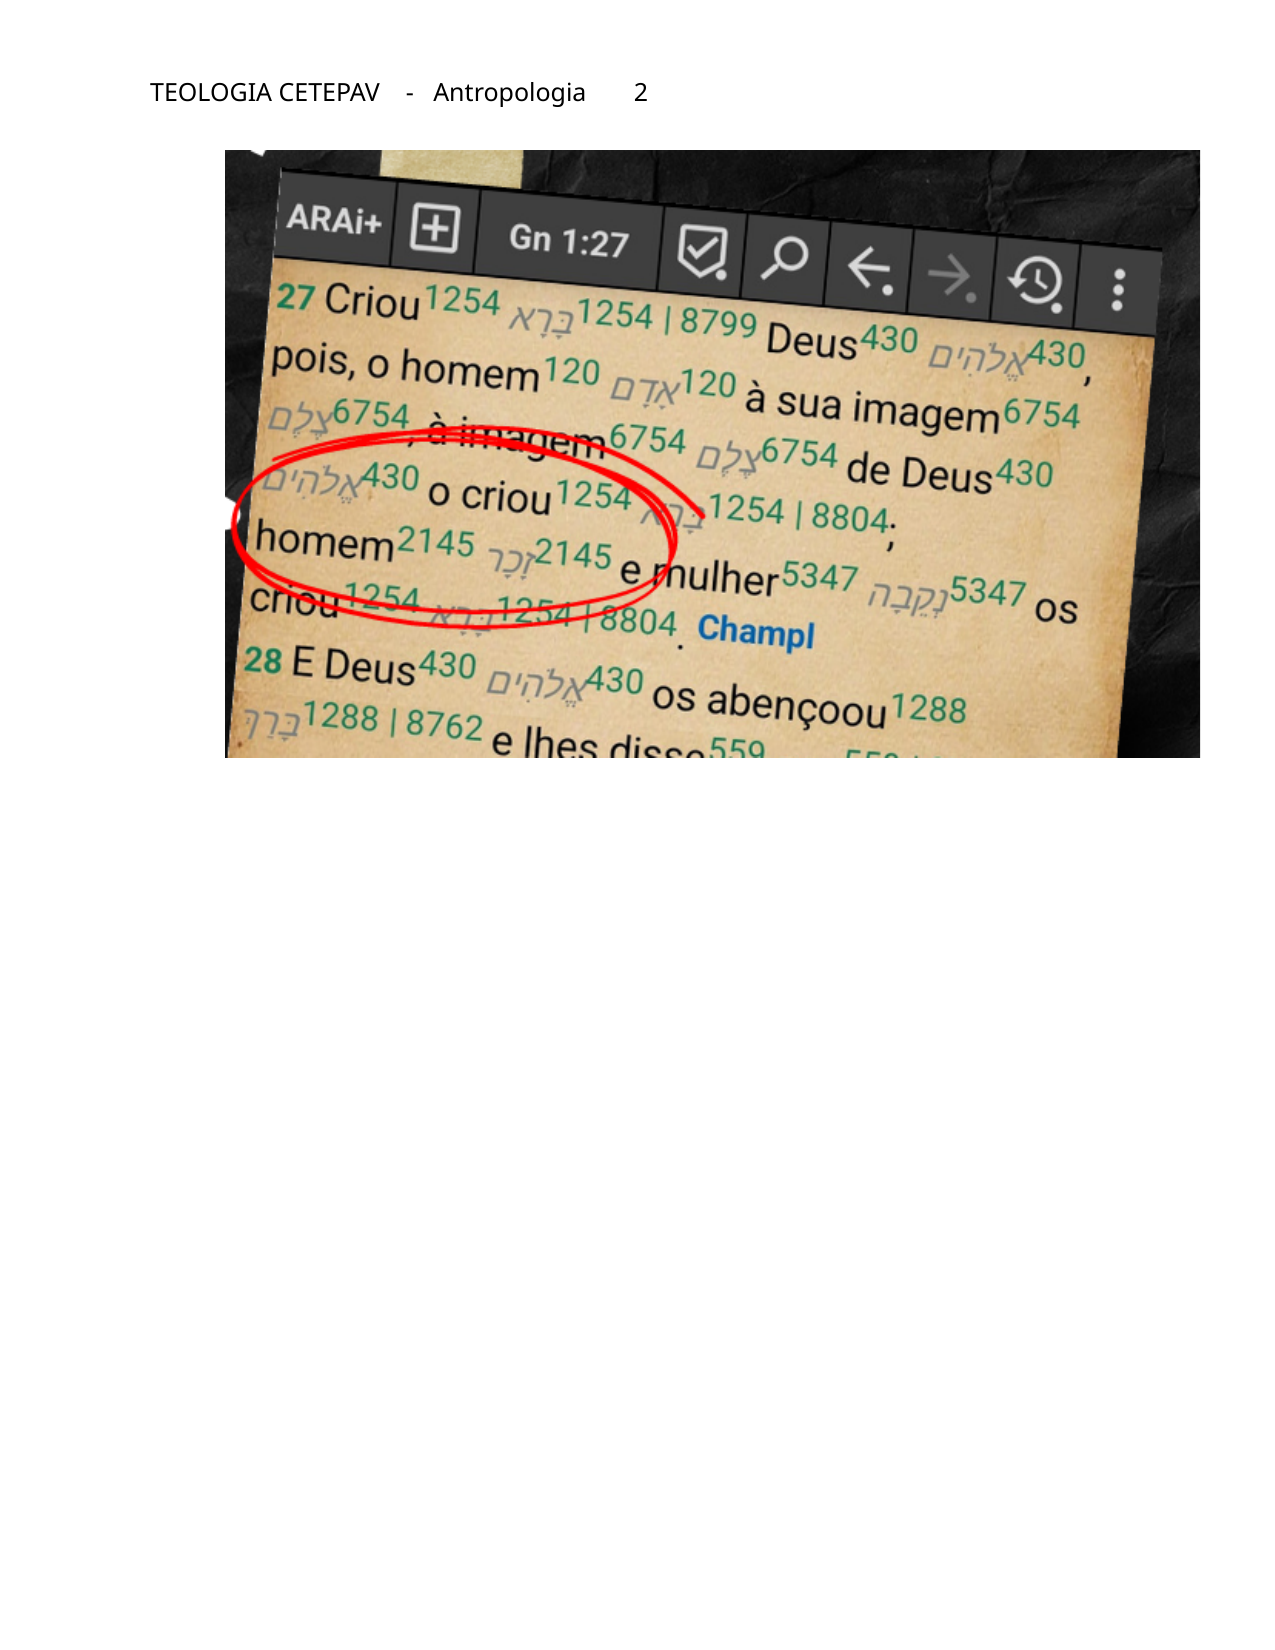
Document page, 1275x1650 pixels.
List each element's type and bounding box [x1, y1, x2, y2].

picture [225, 150, 1200, 758]
